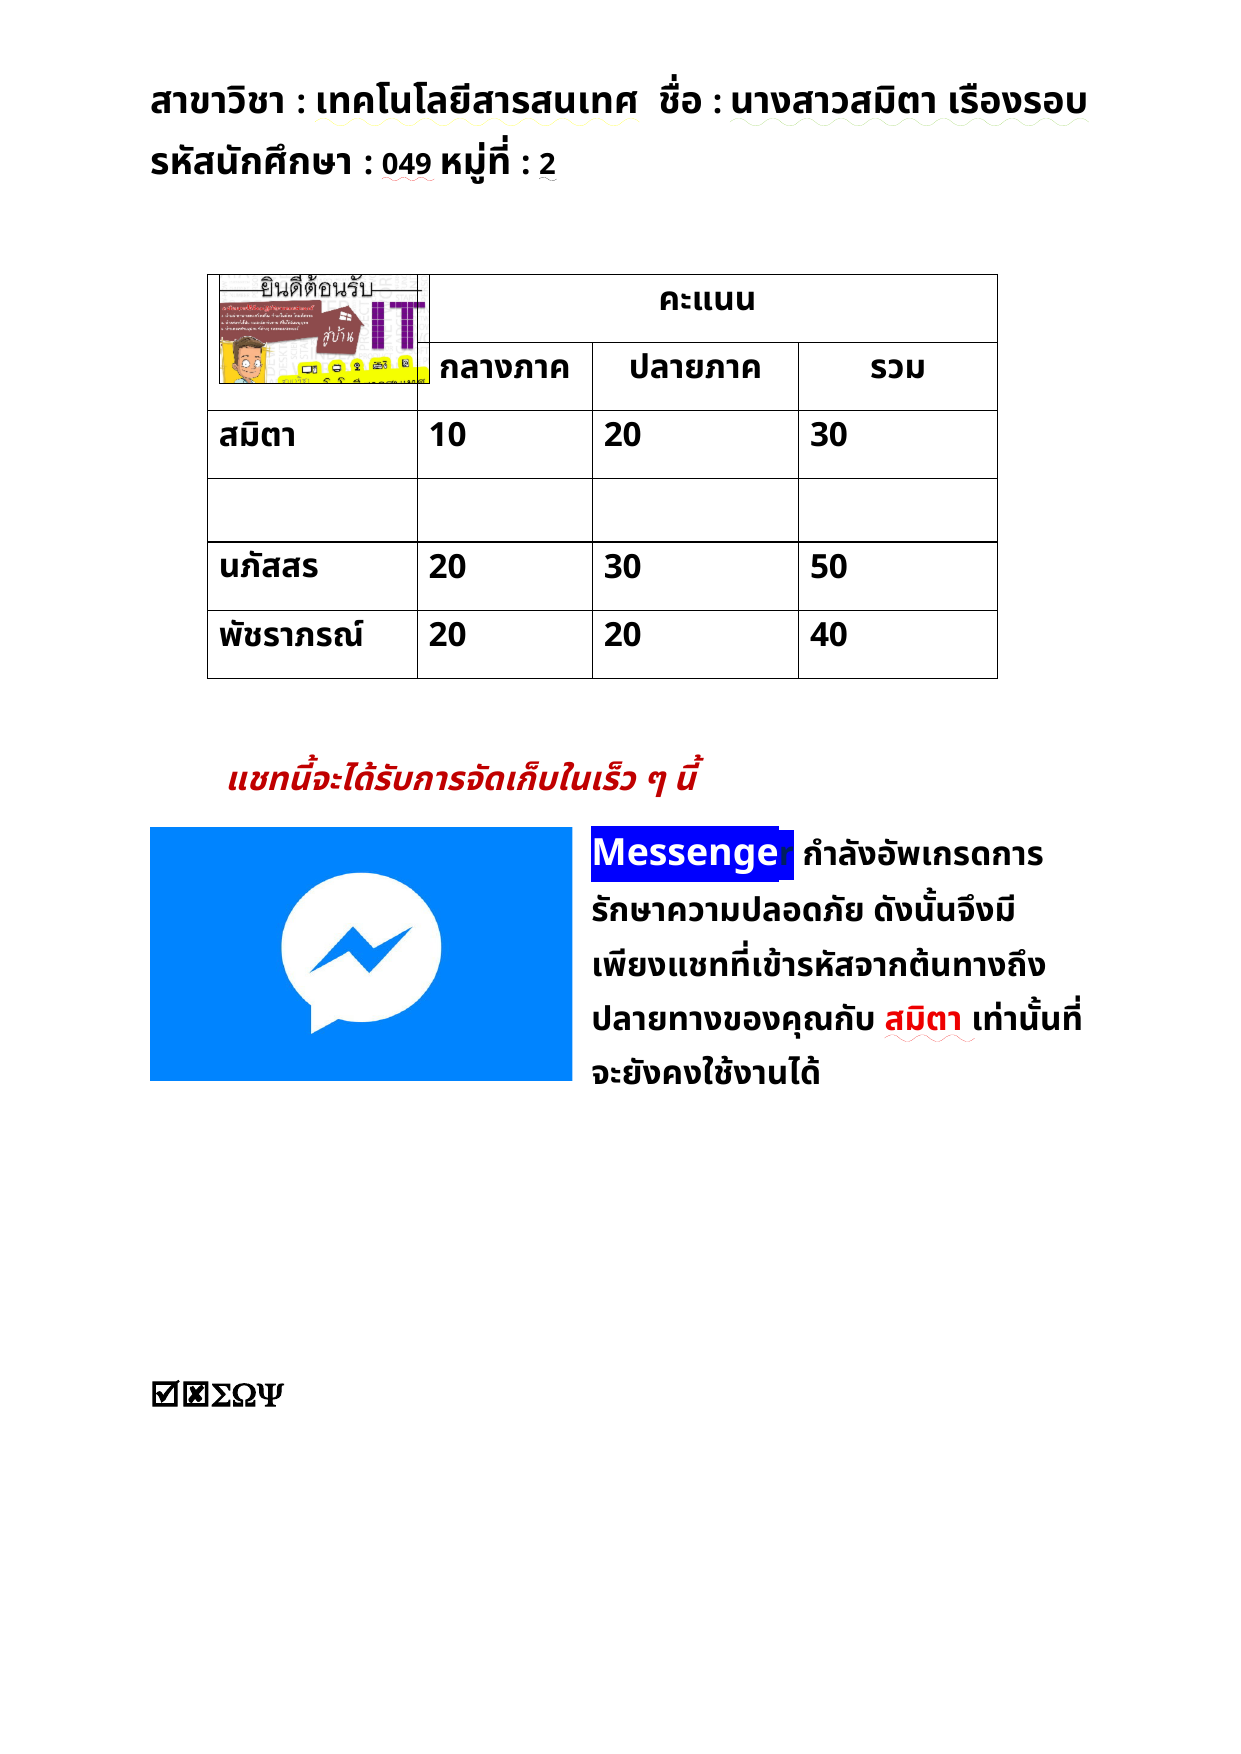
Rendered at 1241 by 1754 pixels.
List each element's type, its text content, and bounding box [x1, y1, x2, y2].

table_cell กลางภาค [418, 343, 592, 410]
table_cell 10 [418, 411, 592, 478]
picture [150, 827, 573, 1081]
table_cell รวม [799, 343, 997, 410]
table_cell 20 [418, 543, 592, 609]
table_cell 20 [593, 411, 798, 478]
table_cell นภัสสร [208, 543, 417, 609]
table_cell [418, 479, 592, 541]
table_header [208, 275, 417, 410]
table_cell [799, 479, 997, 541]
table_cell พัชราภรณ์ [208, 611, 417, 678]
table_cell 50 [799, 543, 997, 609]
table_cell 30 [593, 543, 798, 609]
table_cell 20 [593, 611, 798, 678]
table_cell 40 [799, 611, 997, 678]
table_cell [593, 479, 798, 541]
table_cell ปลายภาค [593, 343, 798, 410]
table_cell [208, 479, 417, 541]
text แชทนี้จะได้รับการจัดเก็บในเร็ว ๆ นี้ [150, 754, 1090, 805]
table_cell 30 [799, 411, 997, 478]
table_cell 20 [418, 611, 592, 678]
table_header คะแนน [418, 275, 997, 342]
table_cell สมิตา [208, 411, 417, 478]
